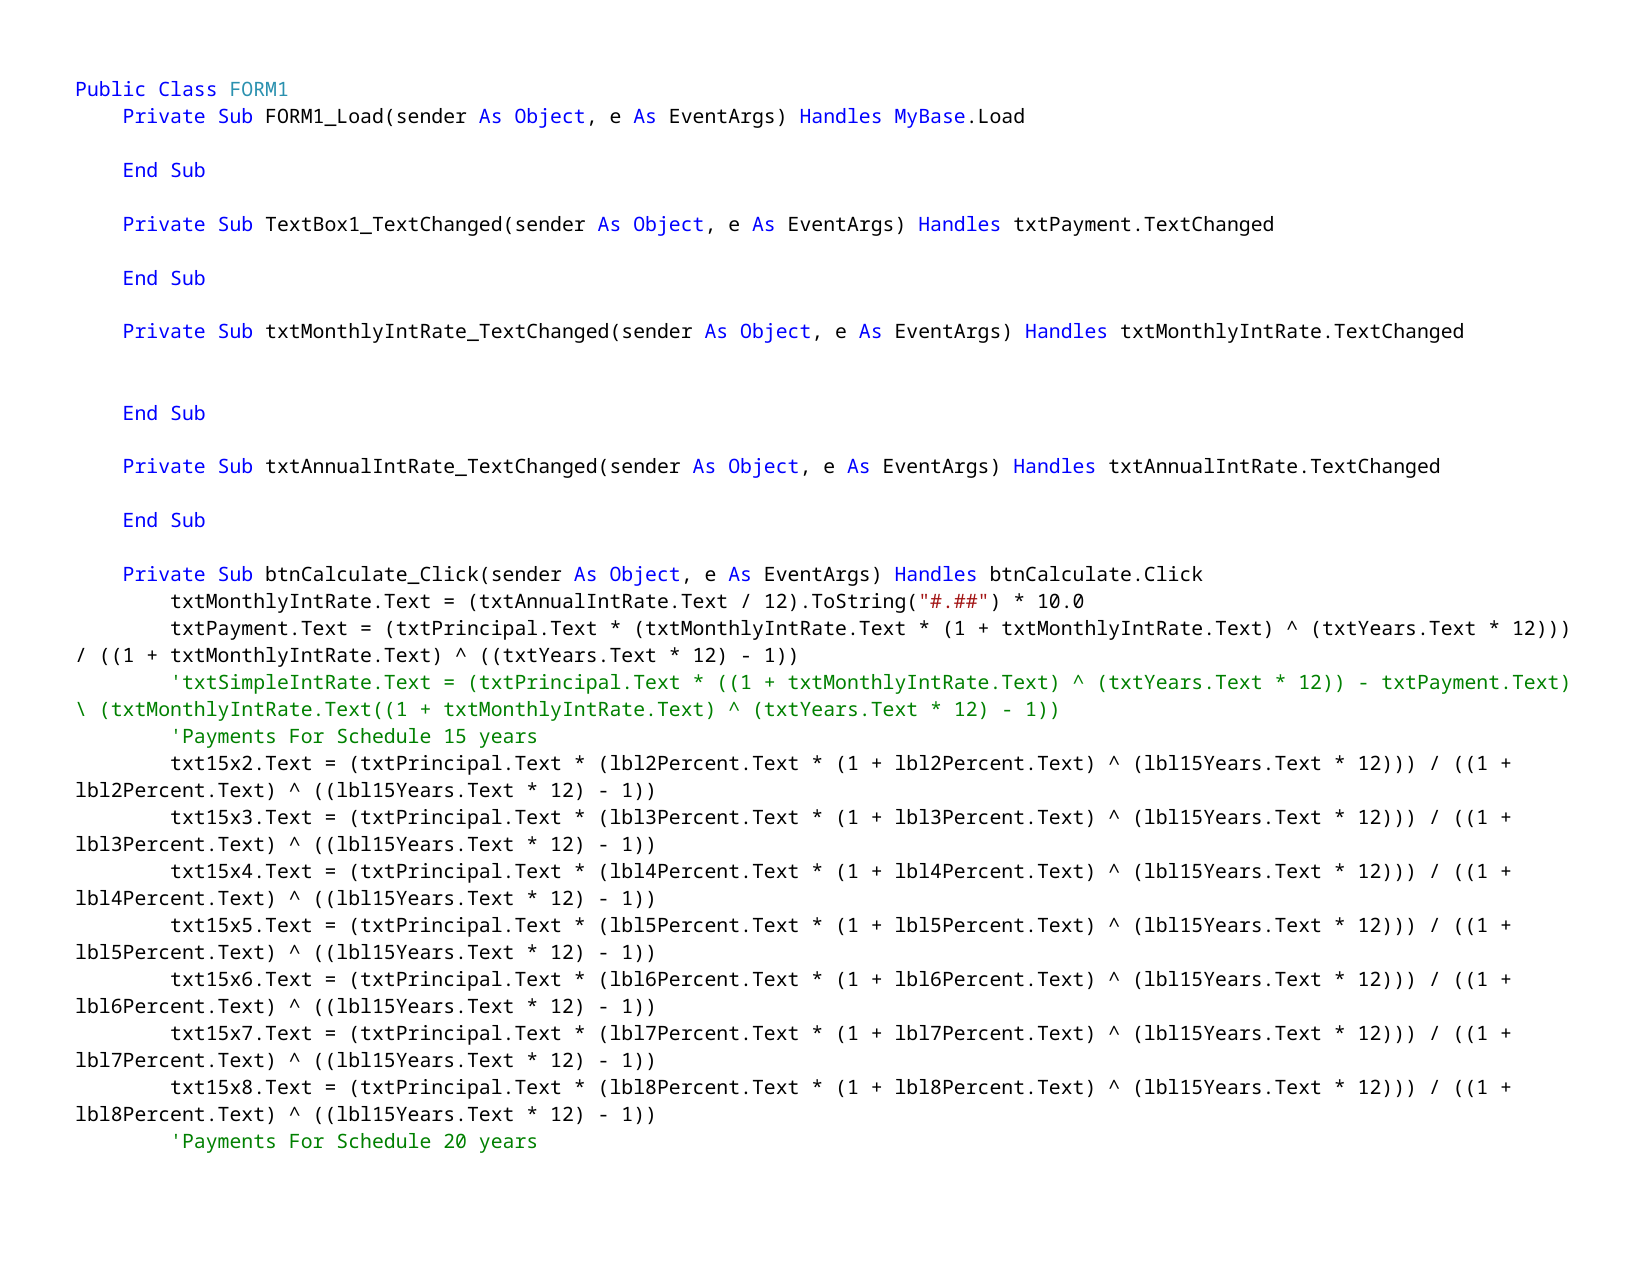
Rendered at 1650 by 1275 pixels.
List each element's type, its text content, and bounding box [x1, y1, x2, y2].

text 'txtSimpleIntRate.Text = (txtPrincipal.Text * ((1 + txtMonthlyIntRate.Text) ^ (txtYears.Text * 12)) - txtPayment.Text) \ (txtMonthlyIntRate.Text((1 + txtMonthlyIntRate.Text) ^ (txtYears.Text * 12) - 1)) [75, 668, 1575, 722]
text Private Sub FORM1_Load(sender As Object, e As EventArgs) Handles MyBase.Load [75, 102, 1575, 129]
text Private Sub txtMonthlyIntRate_TextChanged(sender As Object, e As EventArgs) Handles txtMonthlyIntRate.TextChanged [75, 318, 1575, 345]
text txt15x3.Text = (txtPrincipal.Text * (lbl3Percent.Text * (1 + lbl3Percent.Text) ^ (lbl15Years.Text * 12))) / ((1 + lbl3Percent.Text) ^ ((lbl15Years.Text * 12) - 1)) [75, 803, 1575, 857]
text txt15x4.Text = (txtPrincipal.Text * (lbl4Percent.Text * (1 + lbl4Percent.Text) ^ (lbl15Years.Text * 12))) / ((1 + lbl4Percent.Text) ^ ((lbl15Years.Text * 12) - 1)) [75, 857, 1575, 911]
text txt15x5.Text = (txtPrincipal.Text * (lbl5Percent.Text * (1 + lbl5Percent.Text) ^ (lbl15Years.Text * 12))) / ((1 + lbl5Percent.Text) ^ ((lbl15Years.Text * 12) - 1)) [75, 911, 1575, 965]
text txtMonthlyIntRate.Text = (txtAnnualIntRate.Text / 12).ToString("#.##") * 10.0 [75, 588, 1575, 614]
text End Sub [75, 507, 1575, 534]
text 'Payments For Schedule 15 years [75, 722, 1575, 749]
text End Sub [75, 399, 1575, 426]
text Private Sub TextBox1_TextChanged(sender As Object, e As EventArgs) Handles txtPayment.TextChanged [75, 210, 1575, 237]
text txt15x2.Text = (txtPrincipal.Text * (lbl2Percent.Text * (1 + lbl2Percent.Text) ^ (lbl15Years.Text * 12))) / ((1 + lbl2Percent.Text) ^ ((lbl15Years.Text * 12) - 1)) [75, 749, 1575, 803]
text End Sub [75, 264, 1575, 291]
text Private Sub txtAnnualIntRate_TextChanged(sender As Object, e As EventArgs) Handles txtAnnualIntRate.TextChanged [75, 453, 1575, 480]
text End Sub [75, 156, 1575, 183]
text txt15x7.Text = (txtPrincipal.Text * (lbl7Percent.Text * (1 + lbl7Percent.Text) ^ (lbl15Years.Text * 12))) / ((1 + lbl7Percent.Text) ^ ((lbl15Years.Text * 12) - 1)) [75, 1019, 1575, 1073]
text txt15x6.Text = (txtPrincipal.Text * (lbl6Percent.Text * (1 + lbl6Percent.Text) ^ (lbl15Years.Text * 12))) / ((1 + lbl6Percent.Text) ^ ((lbl15Years.Text * 12) - 1)) [75, 965, 1575, 1019]
text txtPayment.Text = (txtPrincipal.Text * (txtMonthlyIntRate.Text * (1 + txtMonthlyIntRate.Text) ^ (txtYears.Text * 12))) / ((1 + txtMonthlyIntRate.Text) ^ ((txtYears.Text * 12) - 1)) [75, 614, 1575, 668]
text txt15x8.Text = (txtPrincipal.Text * (lbl8Percent.Text * (1 + lbl8Percent.Text) ^ (lbl15Years.Text * 12))) / ((1 + lbl8Percent.Text) ^ ((lbl15Years.Text * 12) - 1)) [75, 1073, 1575, 1127]
text Public Class FORM1 [75, 75, 1575, 102]
text Private Sub btnCalculate_Click(sender As Object, e As EventArgs) Handles btnCalculate.Click [75, 561, 1575, 588]
text 'Payments For Schedule 20 years [75, 1127, 1575, 1154]
